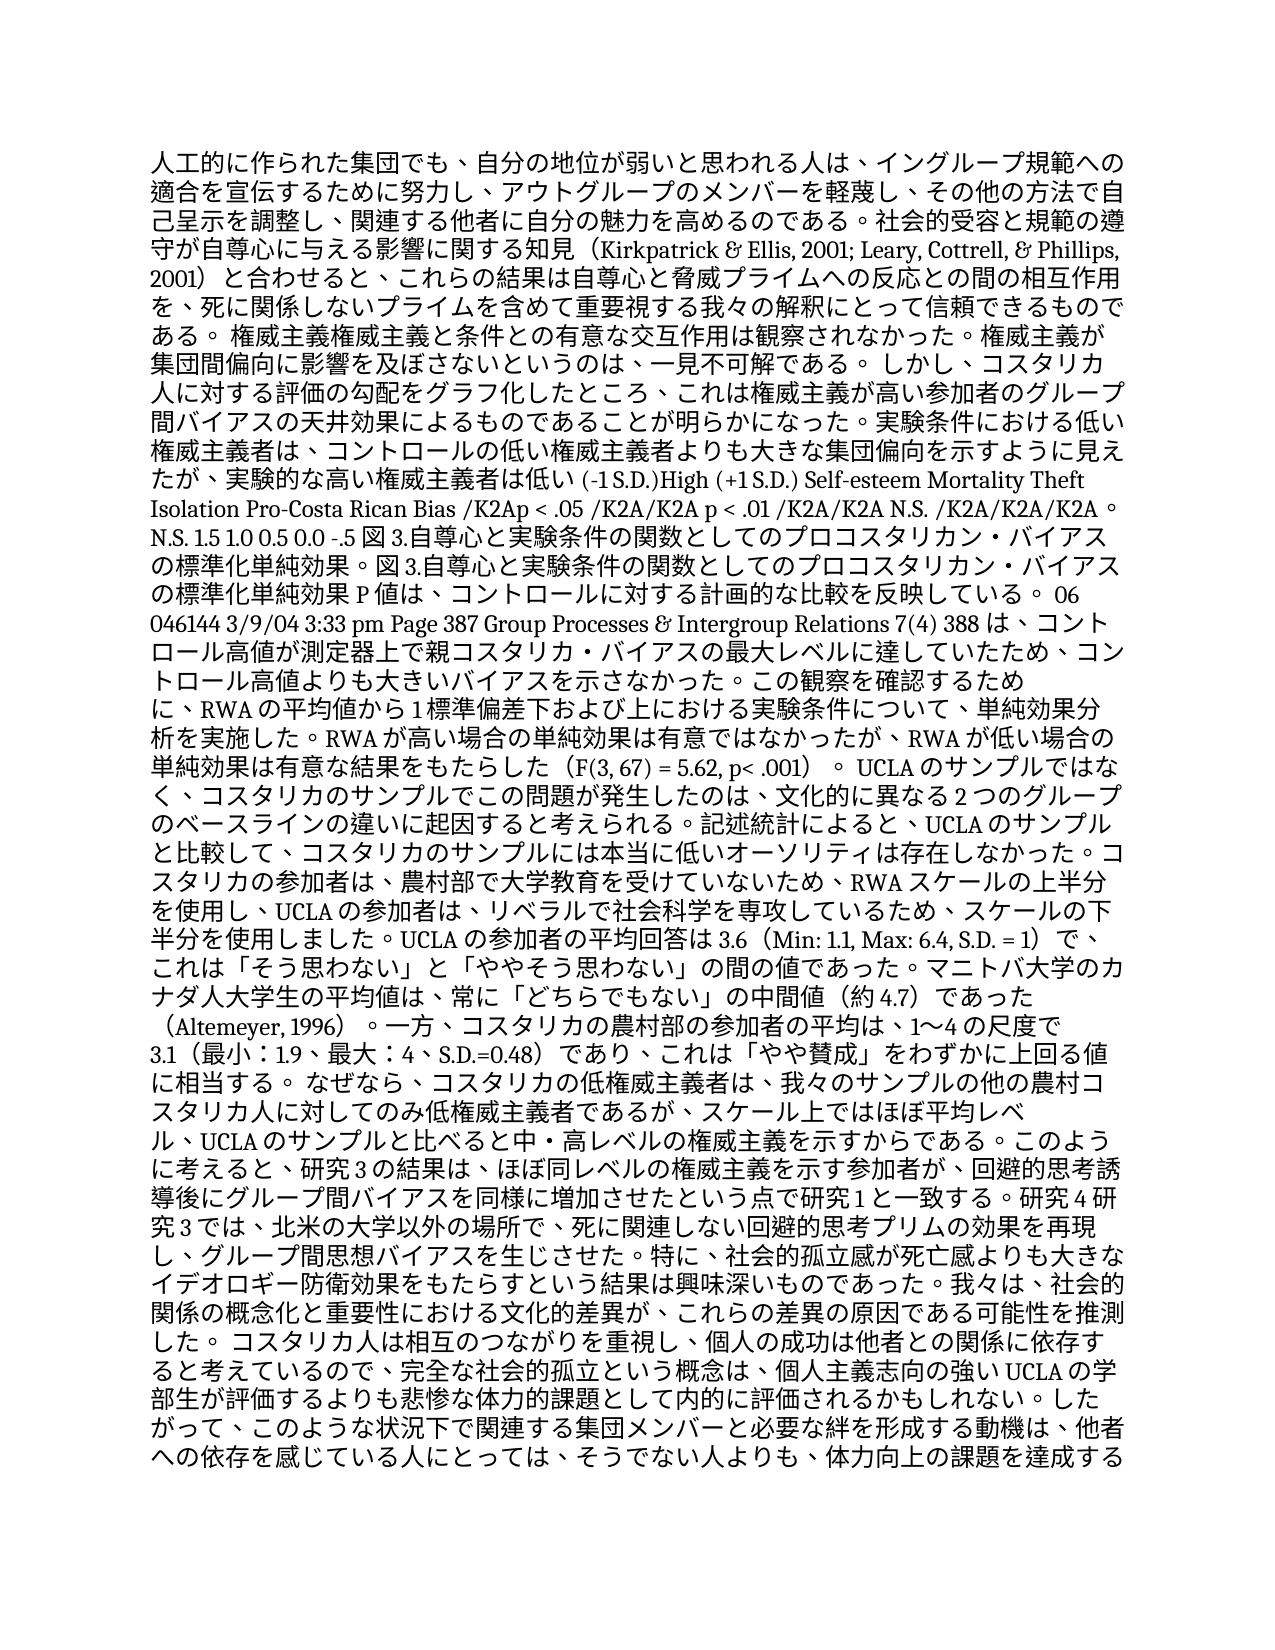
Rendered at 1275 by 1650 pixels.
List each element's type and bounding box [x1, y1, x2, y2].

text [150, 150, 1125, 1472]
